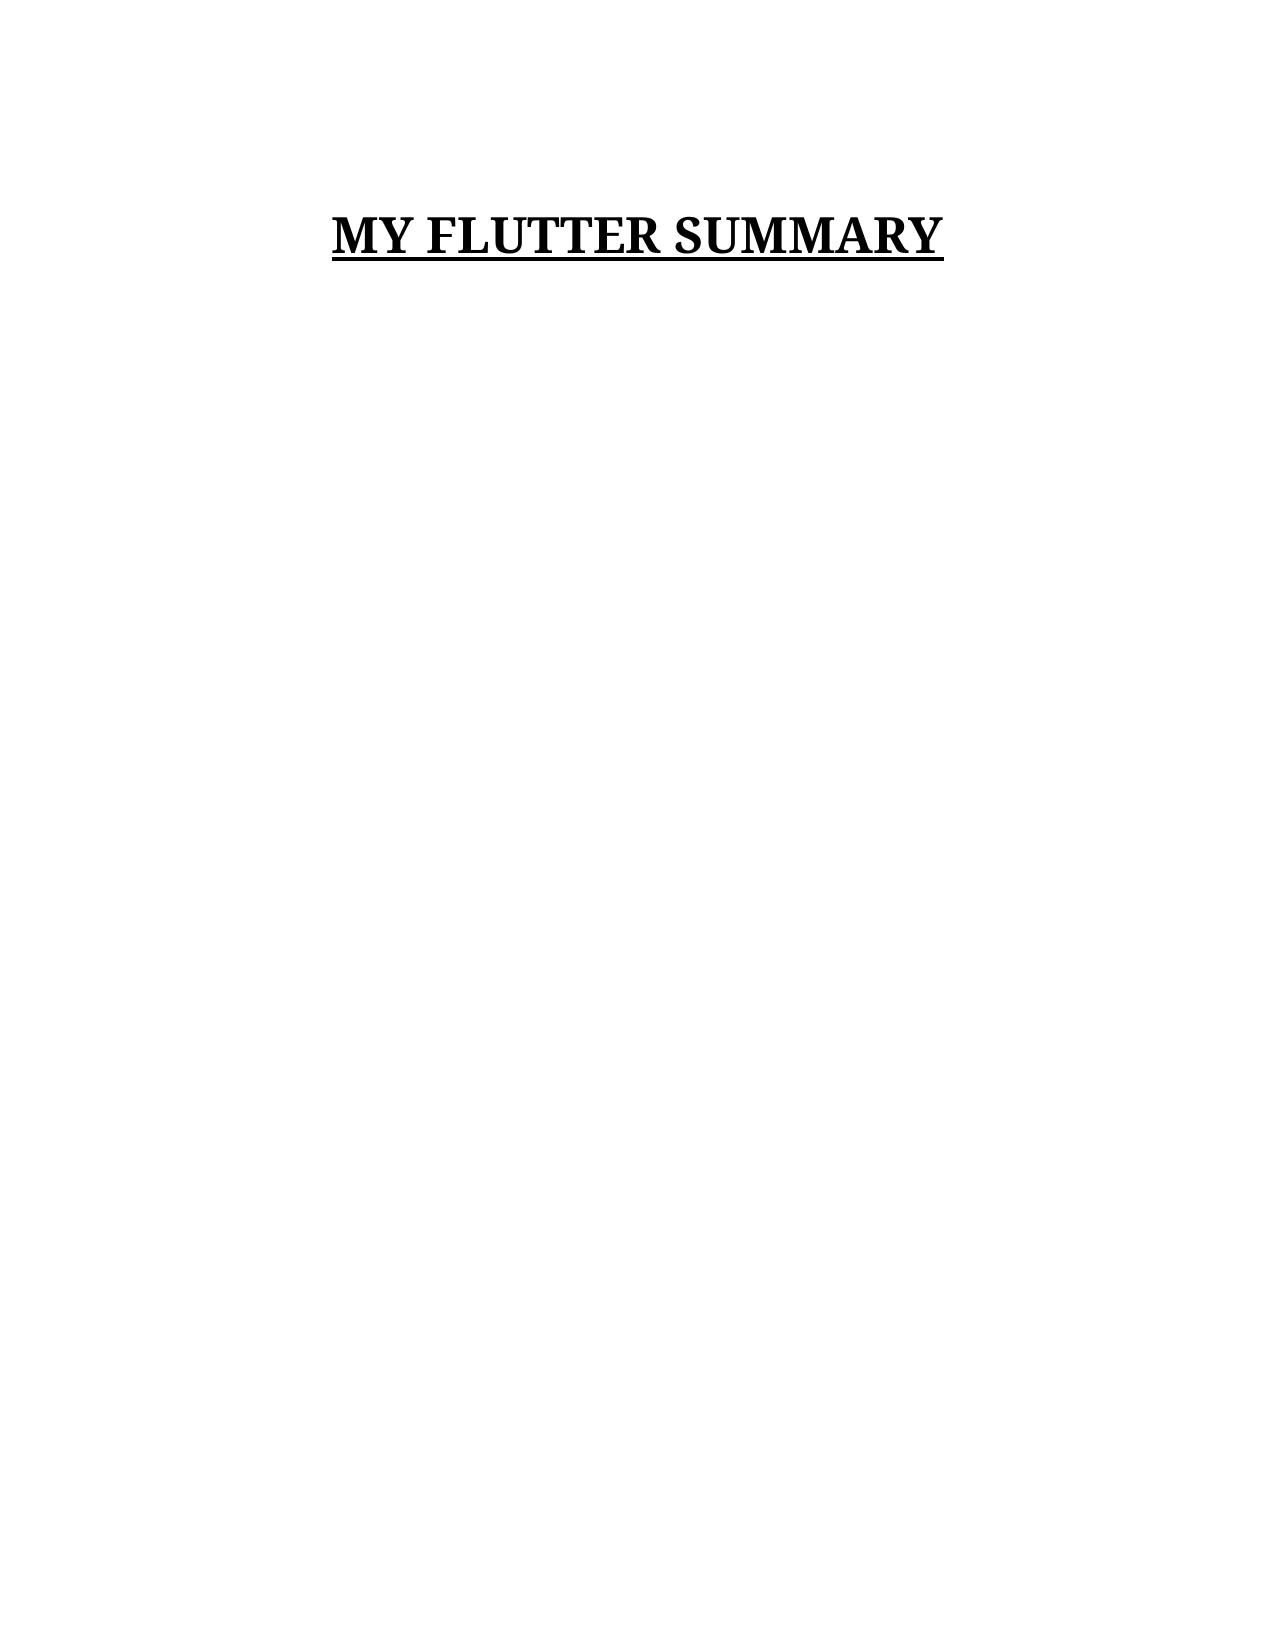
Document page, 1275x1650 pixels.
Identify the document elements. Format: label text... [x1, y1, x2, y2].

subtitle MY FLUTTER SUMMARY [150, 200, 1125, 268]
